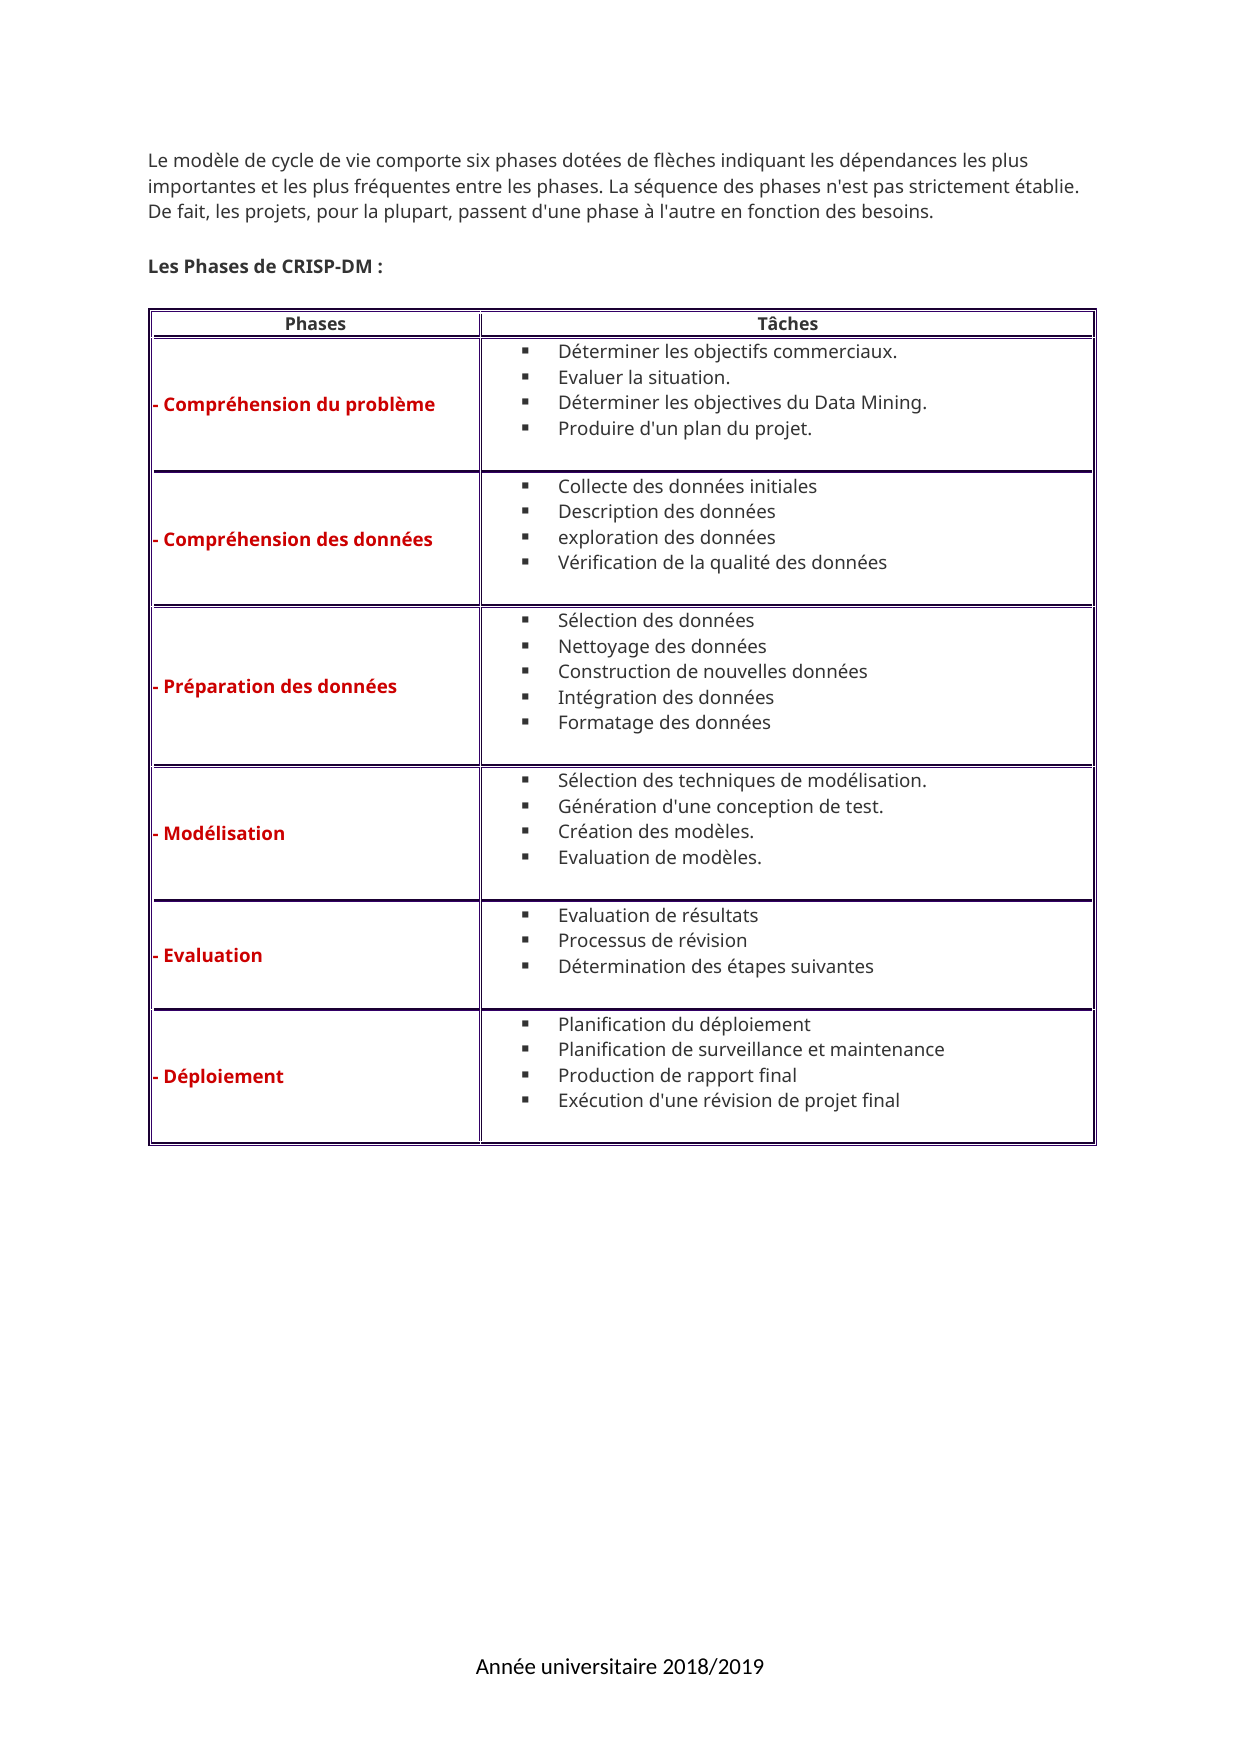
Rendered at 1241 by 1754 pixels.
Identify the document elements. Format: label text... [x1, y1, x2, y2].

table_cell Collecte des données initiales Description des données exploration des données Vérification de la qualité des données [482, 470, 1093, 604]
table_cell - Préparation des données [152, 604, 479, 764]
table_cell Sélection des techniques de modélisation. Génération d'une conception de test. Création des modèles. Evaluation de modèles. [482, 764, 1094, 899]
text Les Phases de CRISP-DM : [148, 253, 1093, 279]
table_cell Sélection des données Nettoyage des données Construction de nouvelles données Intégration des données Formatage des données [482, 604, 1094, 764]
table_cell Evaluation de résultats Processus de révision Détermination des étapes suivantes [482, 899, 1093, 1008]
table_cell - Compréhension des données [152, 470, 479, 604]
table_cell - Compréhension du problème [152, 335, 479, 470]
table_cell Déterminer les objectifs commerciaux. Evaluer la situation. Déterminer les objectives du Data Mining. Produire d'un plan du projet. [482, 335, 1094, 470]
table_cell Planification du déploiement Planification de surveillance et maintenance Production de rapport final Exécution d'une révision de projet final [481, 1008, 1095, 1142]
table_cell - Evaluation [152, 899, 479, 1008]
table_header Tâches [481, 312, 1093, 335]
table_cell - Modélisation [152, 764, 479, 899]
table_header Phases [152, 312, 481, 335]
table_cell - Déploiement [150, 1008, 481, 1142]
text Le modèle de cycle de vie comporte six phases dotées de flèches indiquant les dépendances les plus importantes et les plus fréquentes entre les phases. La séquence des phases n'est pas strictement établie. De fait, les projets, pour la plupart, passent d'une phase à l'autre en fonction des besoins. [148, 148, 1093, 224]
